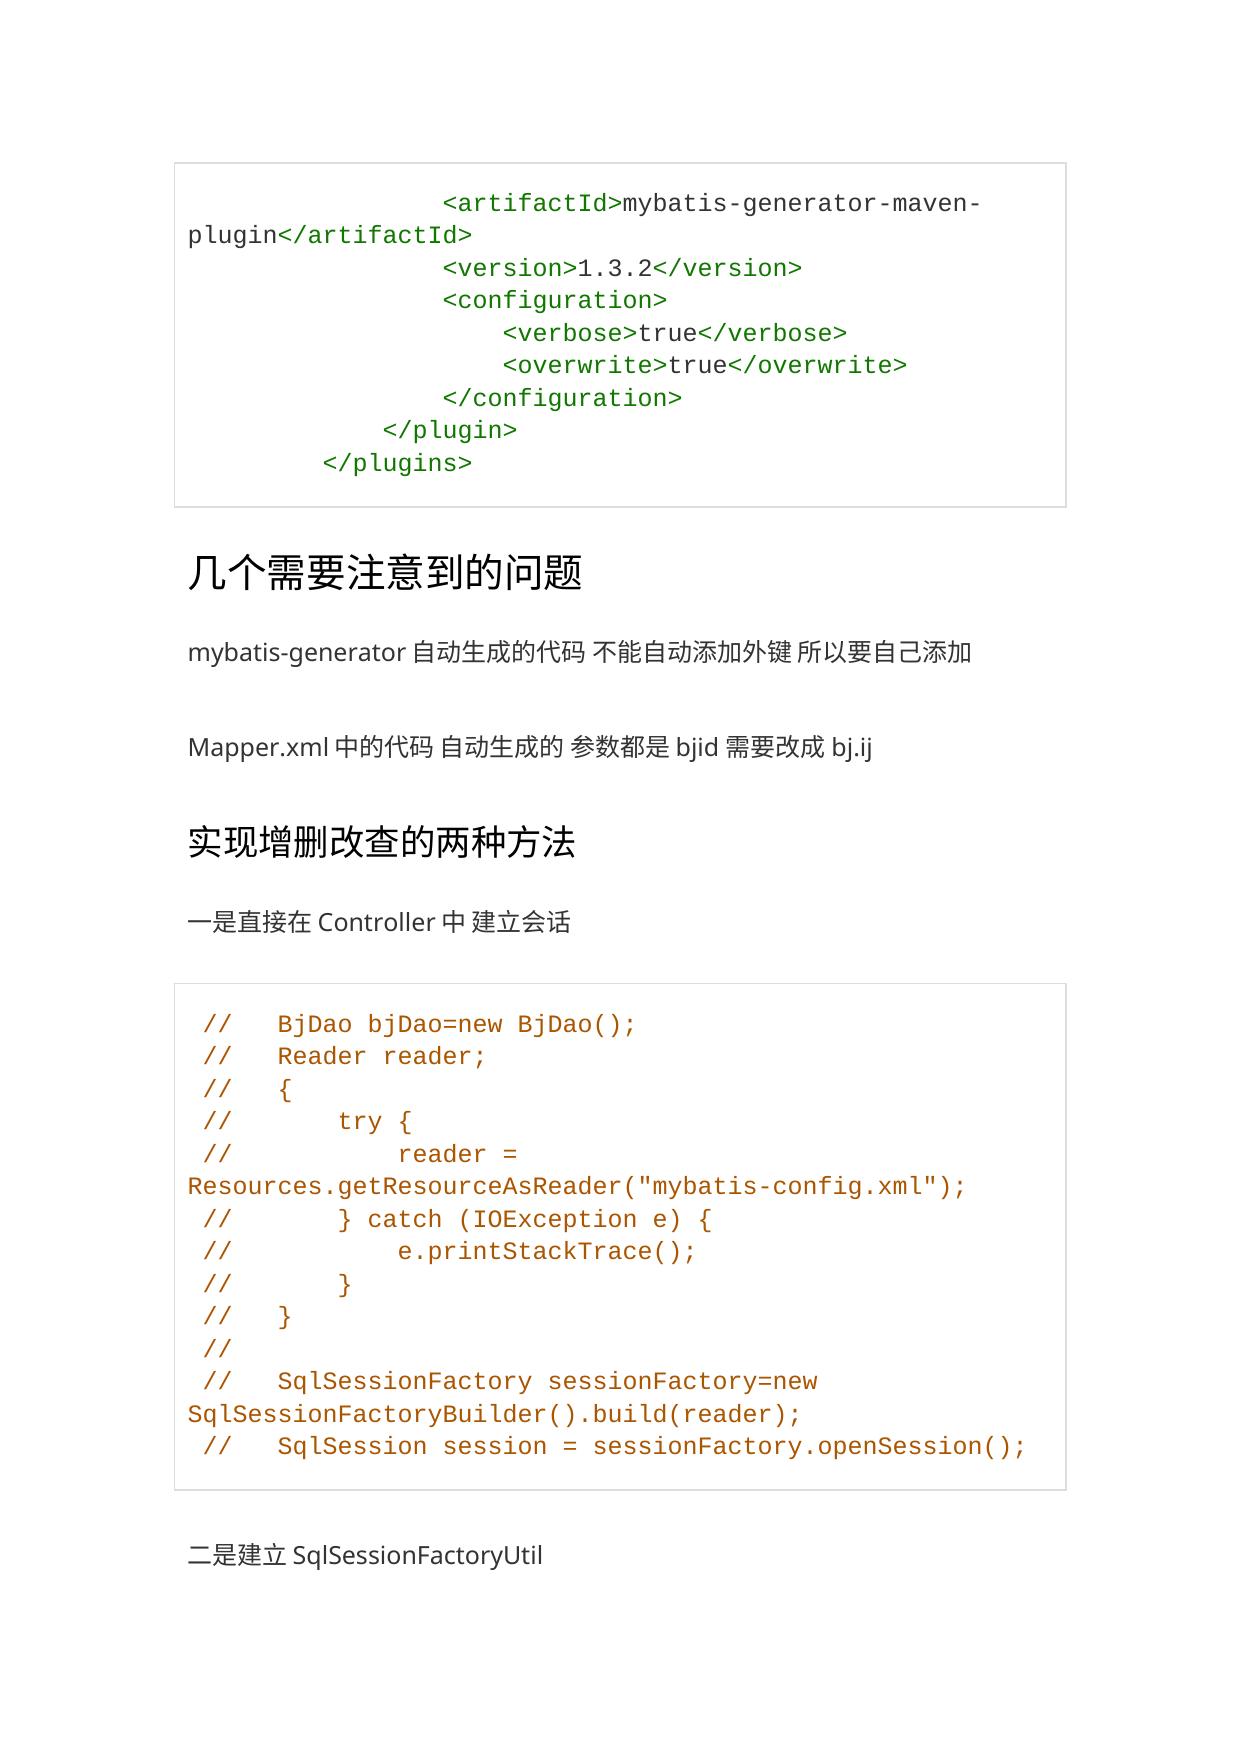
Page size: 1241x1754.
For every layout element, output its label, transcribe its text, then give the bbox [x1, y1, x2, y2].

text Mapper.xml中的代码 自动生成的 参数都是bjid 需要改成 bj.ij [187, 713, 1053, 778]
text mybatis-generator自动生成的代码 不能自动添加外键 所以要自己添加 [187, 618, 1053, 683]
text // BjDao bjDao=new BjDao(); // Reader reader; // { // try { // reader = Resources.getResourceAsReader("mybatis-config.xml"); // } catch (IOException e) { // e.printStackTrace(); // } // } // // SqlSessionFactory sessionFactory=new SqlSessionFactoryBuilder().build(reader); // SqlSession session = sessionFactory.openSession(); [175, 984, 1065, 1489]
text 实现增删改查的两种方法 [187, 808, 1053, 873]
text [175, 164, 1065, 506]
text 二是建立SqlSessionFactoryUtil [187, 1521, 1053, 1586]
text 几个需要注意到的问题 [187, 538, 1053, 603]
text 一是直接在Controller中 建立会话 [187, 888, 1053, 953]
